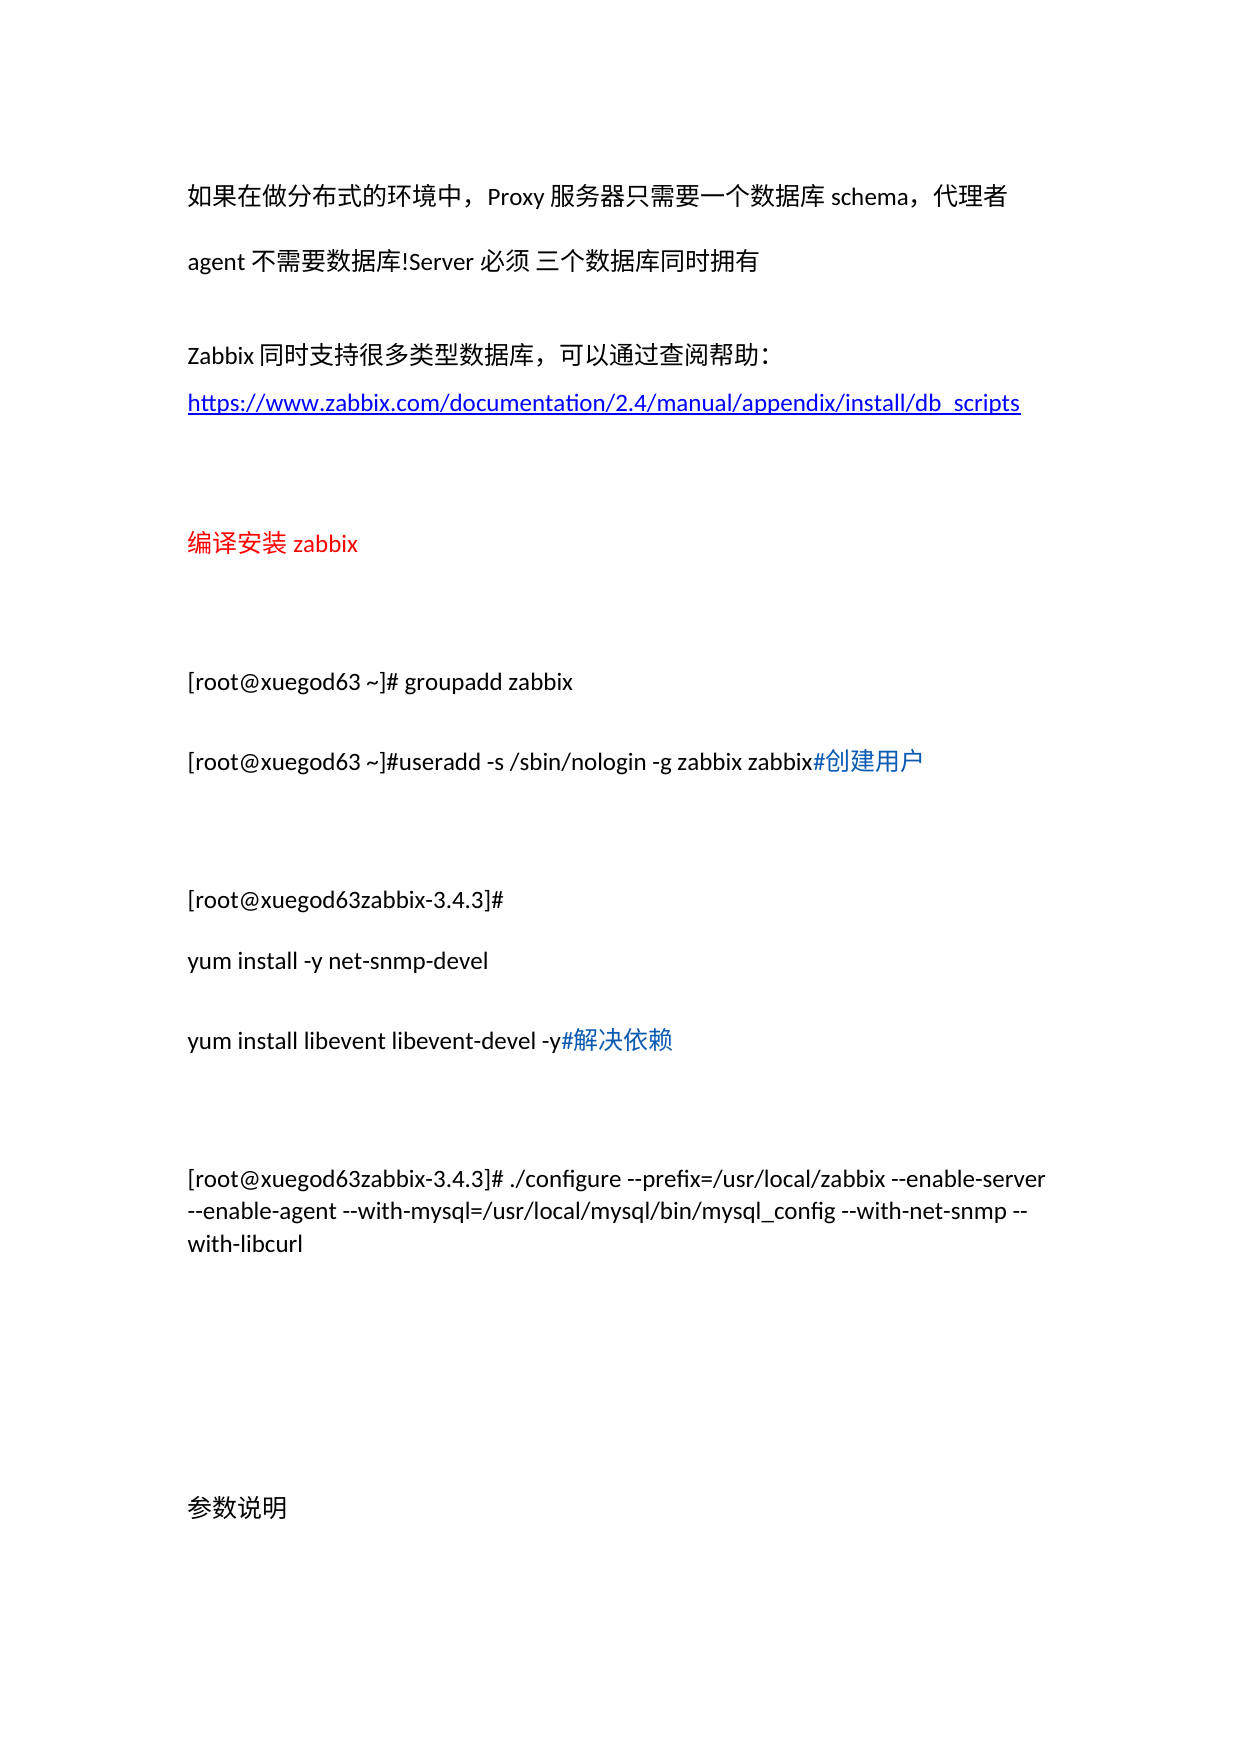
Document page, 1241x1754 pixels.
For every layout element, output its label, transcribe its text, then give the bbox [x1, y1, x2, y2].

text [root@xuegod63zabbix-3.4.3]# [187, 883, 1053, 915]
text 编译安装 zabbix [187, 509, 1053, 574]
text 参数说明 [187, 1474, 1053, 1539]
text [root@xuegod63 ~]# groupadd zabbix [187, 665, 1053, 698]
text 如果在做分布式的环境中，Proxy 服务器只需要一个数据库 schema，代理者 agent 不需要数据库!Server 必须 三个数据库同时拥有 [187, 162, 1053, 292]
text yum install -y net-snmp-devel [187, 944, 1053, 977]
text [root@xuegod63 ~]#useradd -s /sbin/nologin -g zabbix zabbix#创建用户 [187, 727, 1053, 792]
text [root@xuegod63zabbix-3.4.3]# ./configure --prefix=/usr/local/zabbix --enable-server --enable-agent --with-mysql=/usr/local/mysql/bin/mysql_config --with-net-snmp --with-libcurl [187, 1162, 1053, 1259]
text yum install libevent libevent-devel -y#解决依赖 [187, 1006, 1053, 1071]
text Zabbix同时支持很多类型数据库，可以通过查阅帮助： https://www.zabbix.com/documentation/2.4/manual/appendix/install/db_scripts [187, 321, 1053, 419]
